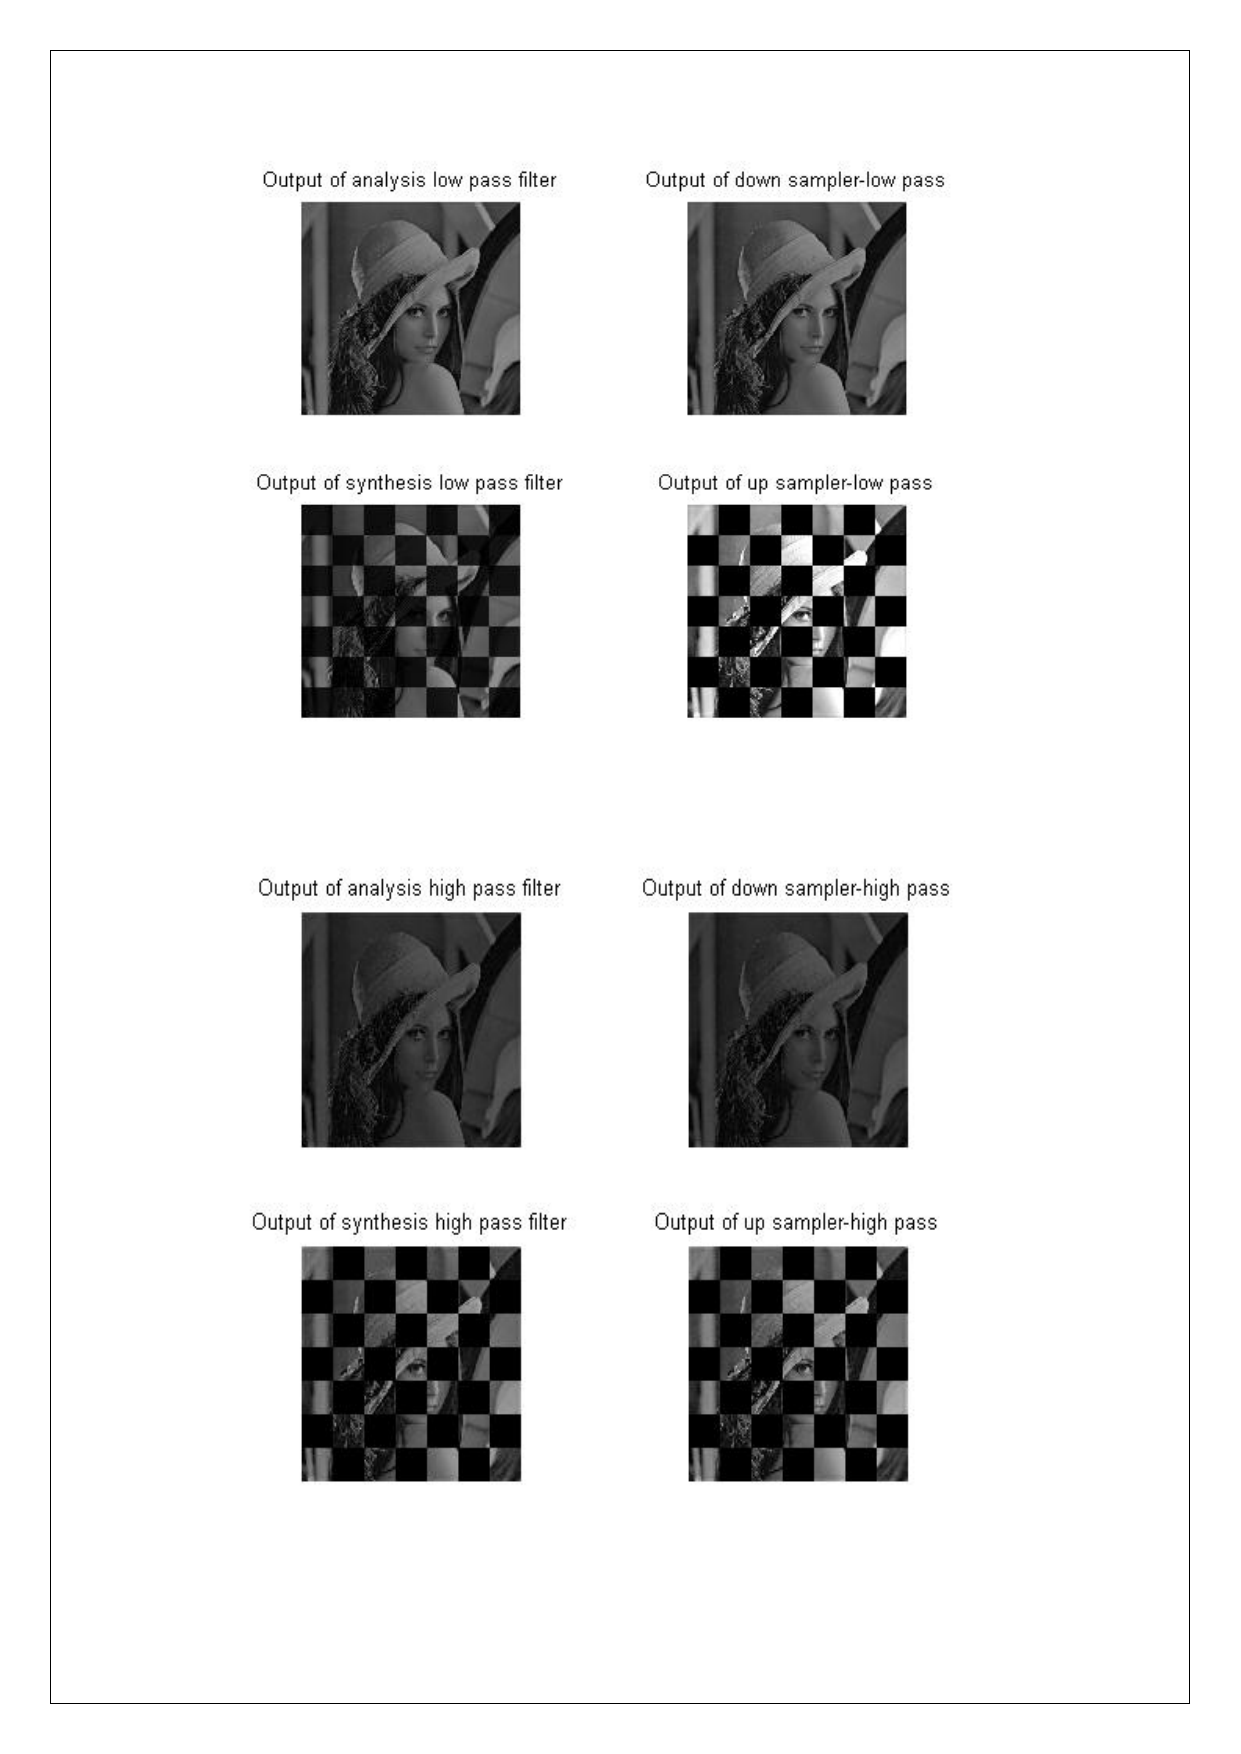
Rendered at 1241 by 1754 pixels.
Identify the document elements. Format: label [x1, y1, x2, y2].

picture [150, 150, 1027, 788]
picture [150, 854, 1029, 1559]
